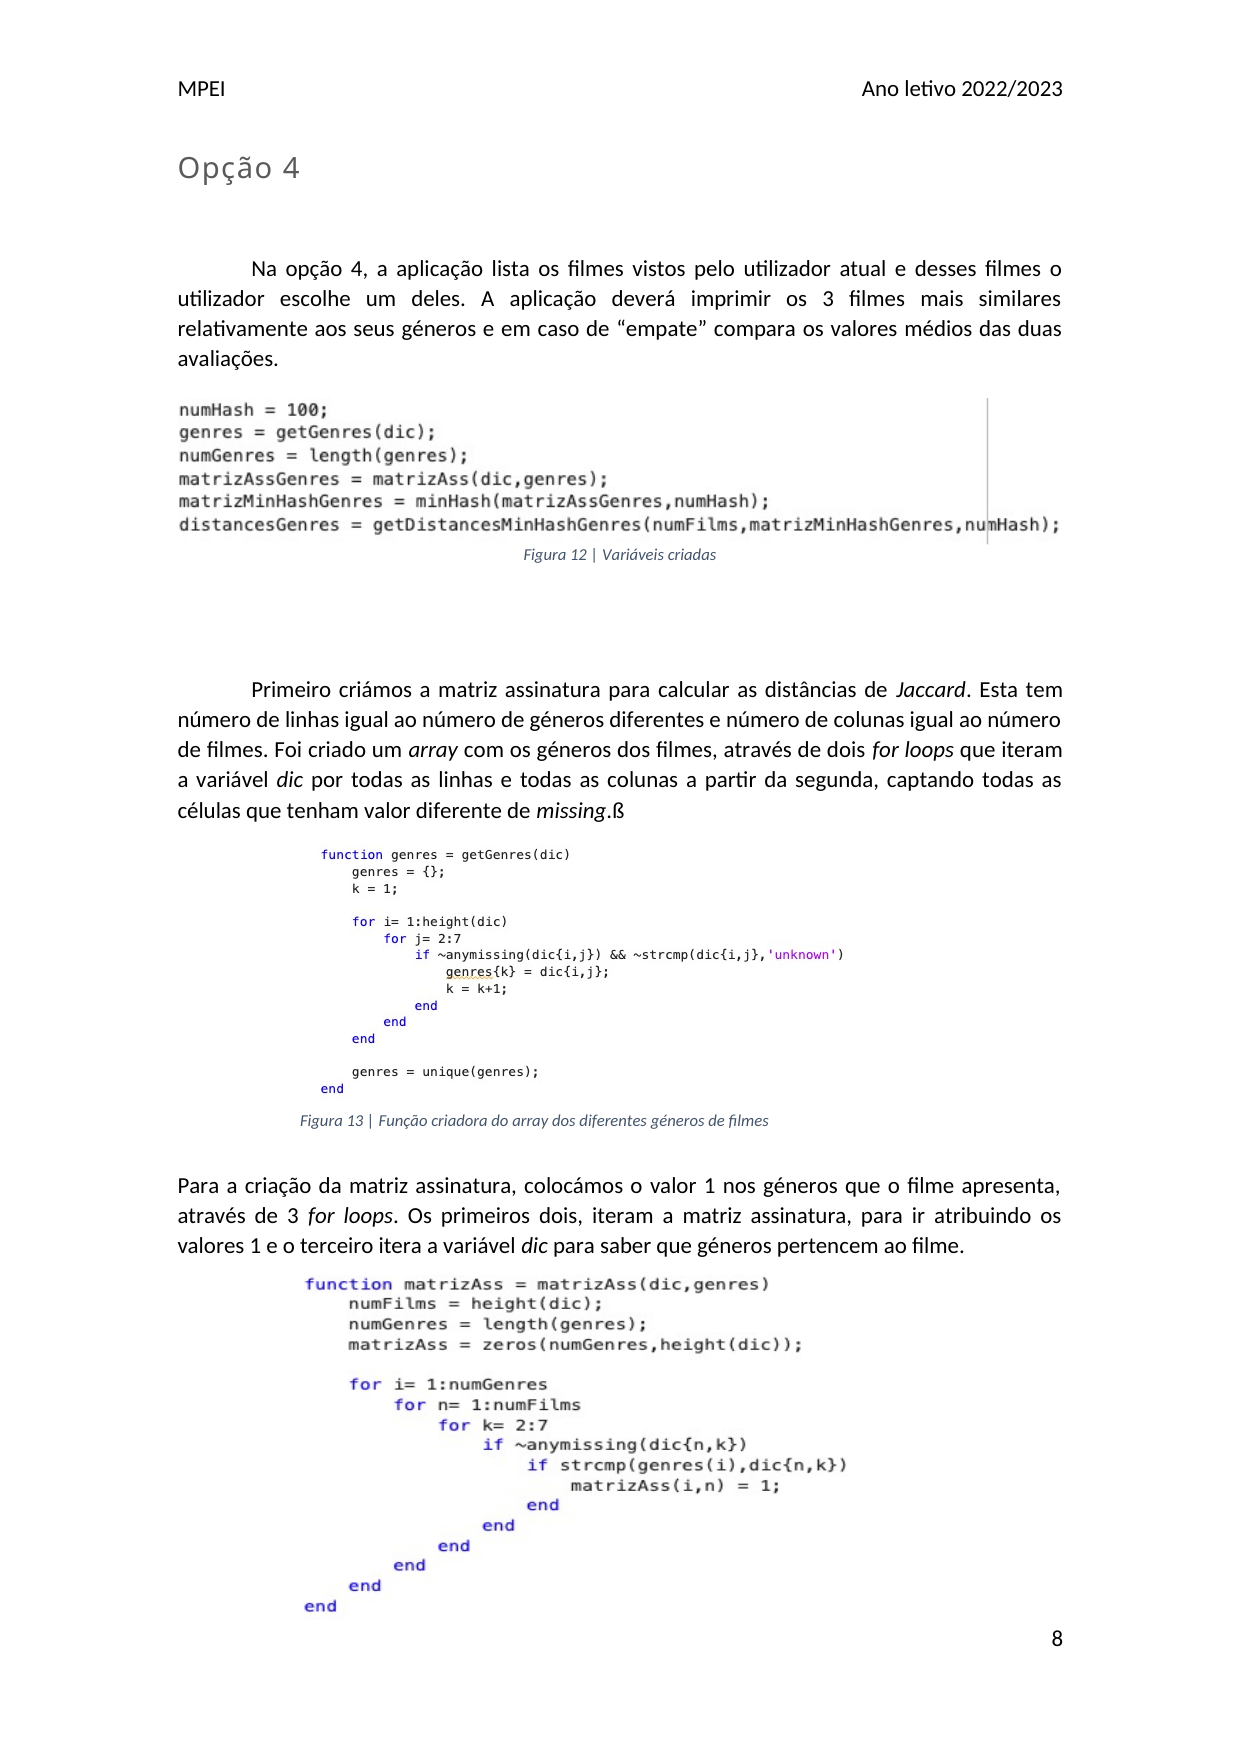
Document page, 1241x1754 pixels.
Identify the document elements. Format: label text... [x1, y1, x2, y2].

text Para a criação da matriz assinatura, colocámos o valor 1 nos géneros que o filme apresenta, através de 3 for loops. Os primeiros dois, iteram a matriz assinatura, para ir atribuindo os valores 1 e o terceiro itera a variável dic para saber que géneros pertencem ao filme. [177, 1171, 1063, 1259]
picture [177, 398, 1060, 544]
picture [302, 1275, 856, 1618]
picture [318, 844, 855, 1099]
text Na opção 4, a aplicação lista os filmes vistos pelo utilizador atual e desses filmes o utilizador escolhe um deles. A aplicação deverá imprimir os 3 filmes mais similares relativamente aos seus géneros e em caso de “empate” compara os valores médios das duas avaliações. [177, 254, 1063, 373]
text Primeiro criámos a matriz assinatura para calcular as distâncias de Jaccard. Esta tem número de linhas igual ao número de géneros diferentes e número de colunas igual ao número de filmes. Foi criado um array com os géneros dos filmes, através de dois for loops que iteram a variável dic por todas as linhas e todas as colunas a partir da segunda, captando todas as células que tenham valor diferente de missing.ß [177, 675, 1063, 824]
subtitle Opção 4 [177, 148, 1063, 187]
